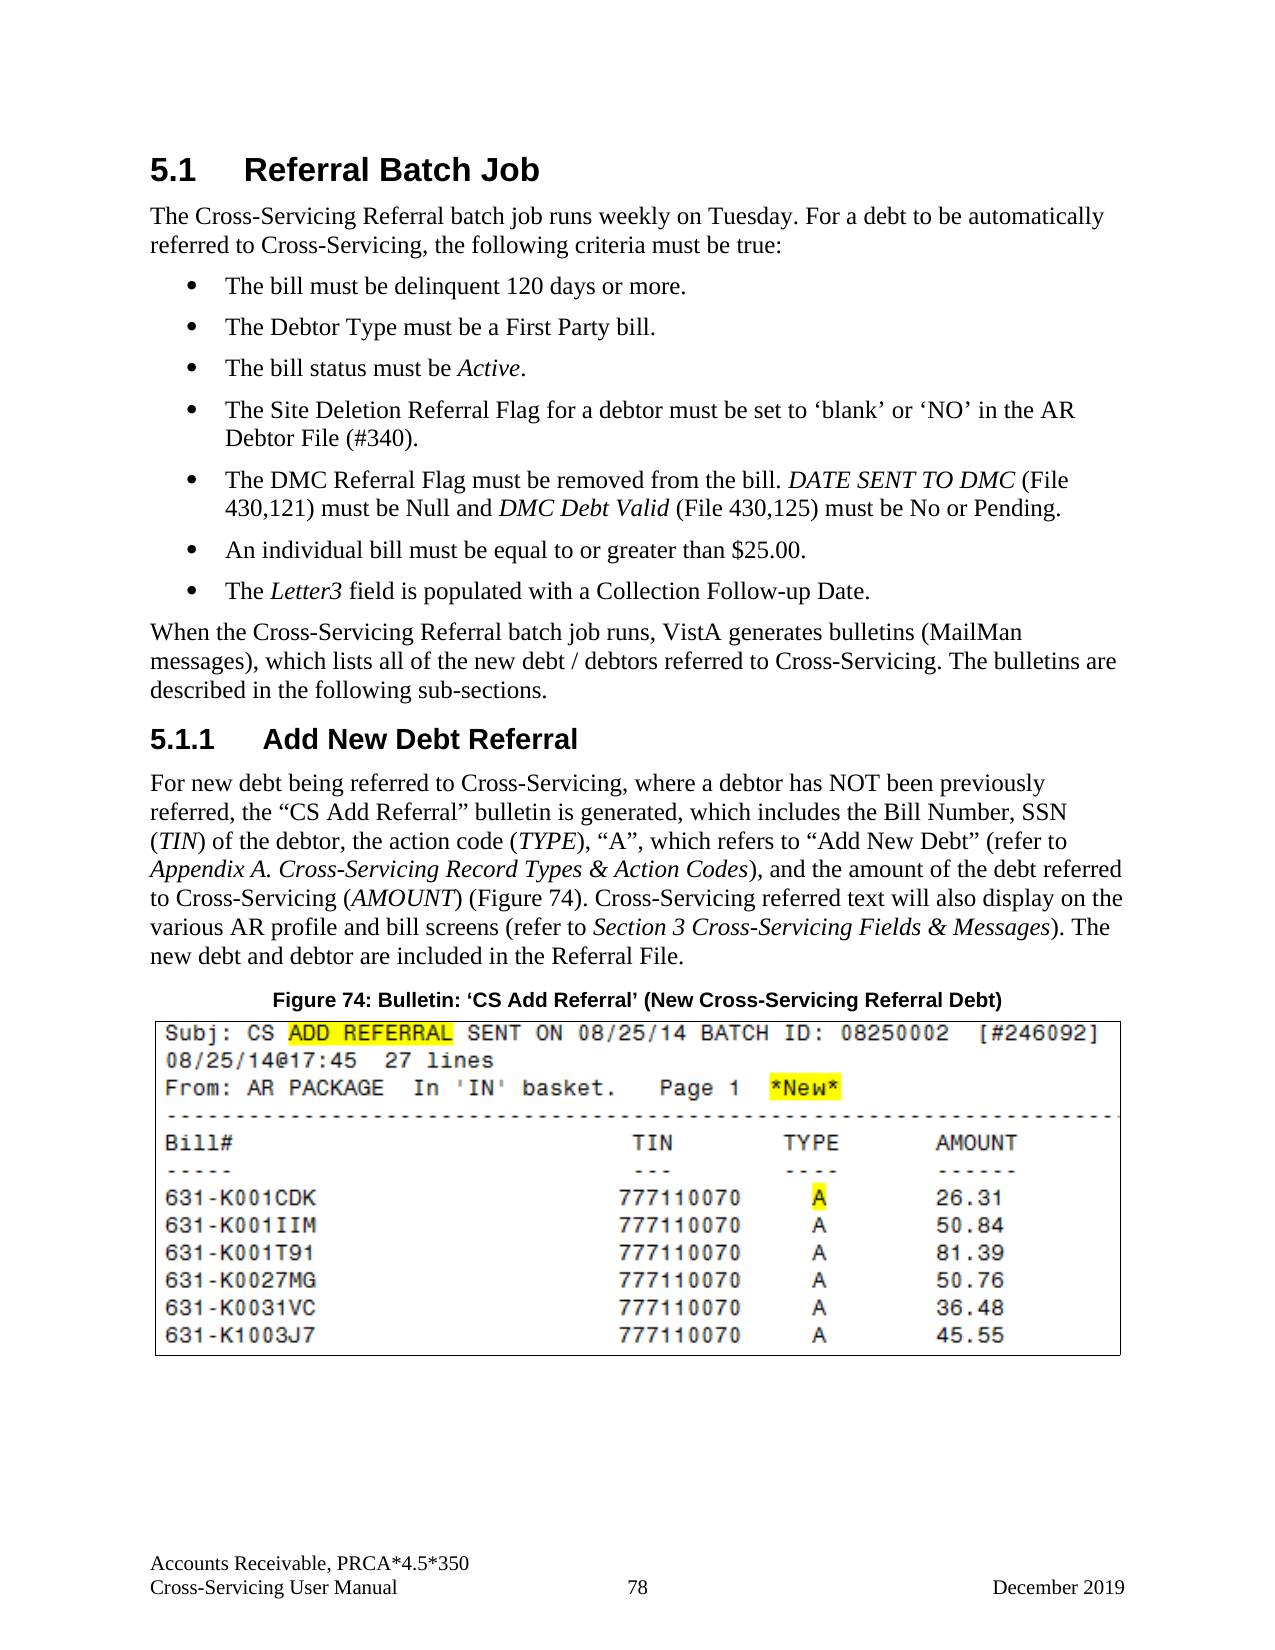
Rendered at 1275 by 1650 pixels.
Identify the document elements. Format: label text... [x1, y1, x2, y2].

list The bill status must be Active. [187, 353, 1125, 382]
subtitle Referral Batch Job [150, 150, 1125, 188]
list The DMC Referral Flag must be removed from the bill. DATE SENT TO DMC (File 430,121) must be Null and DMC Debt Valid (File 430,125) must be No or Pending. [187, 465, 1125, 522]
subtitle Add New Debt Referral [150, 722, 1125, 756]
list The bill must be delinquent 120 days or more. [187, 271, 1125, 300]
list The Debtor Type must be a First Party bill. [187, 312, 1125, 341]
text For new debt being referred to Cross-Servicing, where a debtor has NOT been previously referred, the “CS Add Referral” bulletin is generated, which includes the Bill Number, SSN (TIN) of the debtor, the action code (TYPE), “A”, which refers to “Add New Debt” (refer to Appendix A. Cross-Servicing Record Types & Action Codes), and the amount of the debt referred to Cross-Servicing (AMOUNT) (Figure 74). Cross-Servicing referred text will also display on the various AR profile and bill screens (refer to Section 3 Cross-Servicing Fields & Messages). The new debt and debtor are included in the Referral File. [150, 768, 1125, 969]
text Figure 74: Bulletin: ‘CS Add Referral’ (New Cross-Servicing Referral Debt) [150, 988, 1125, 1012]
text The Cross-Servicing Referral batch job runs weekly on Tuesday. For a debt to be automatically referred to Cross-Servicing, the following criteria must be true: [150, 201, 1125, 258]
list The Letter3 field is populated with a Collection Follow-up Date. [187, 576, 1125, 605]
text When the Cross-Servicing Referral batch job runs, VistA generates bulletins (MailMan messages), which lists all of the new debt / debtors referred to Cross-Servicing. The bulletins are described in the following sub-sections. [150, 617, 1125, 703]
list The Site Deletion Referral Flag for a debtor must be set to ‘blank’ or ‘NO’ in the AR Debtor File (#340). [187, 395, 1125, 452]
list An individual bill must be equal to or greater than $25.00. [187, 535, 1125, 563]
